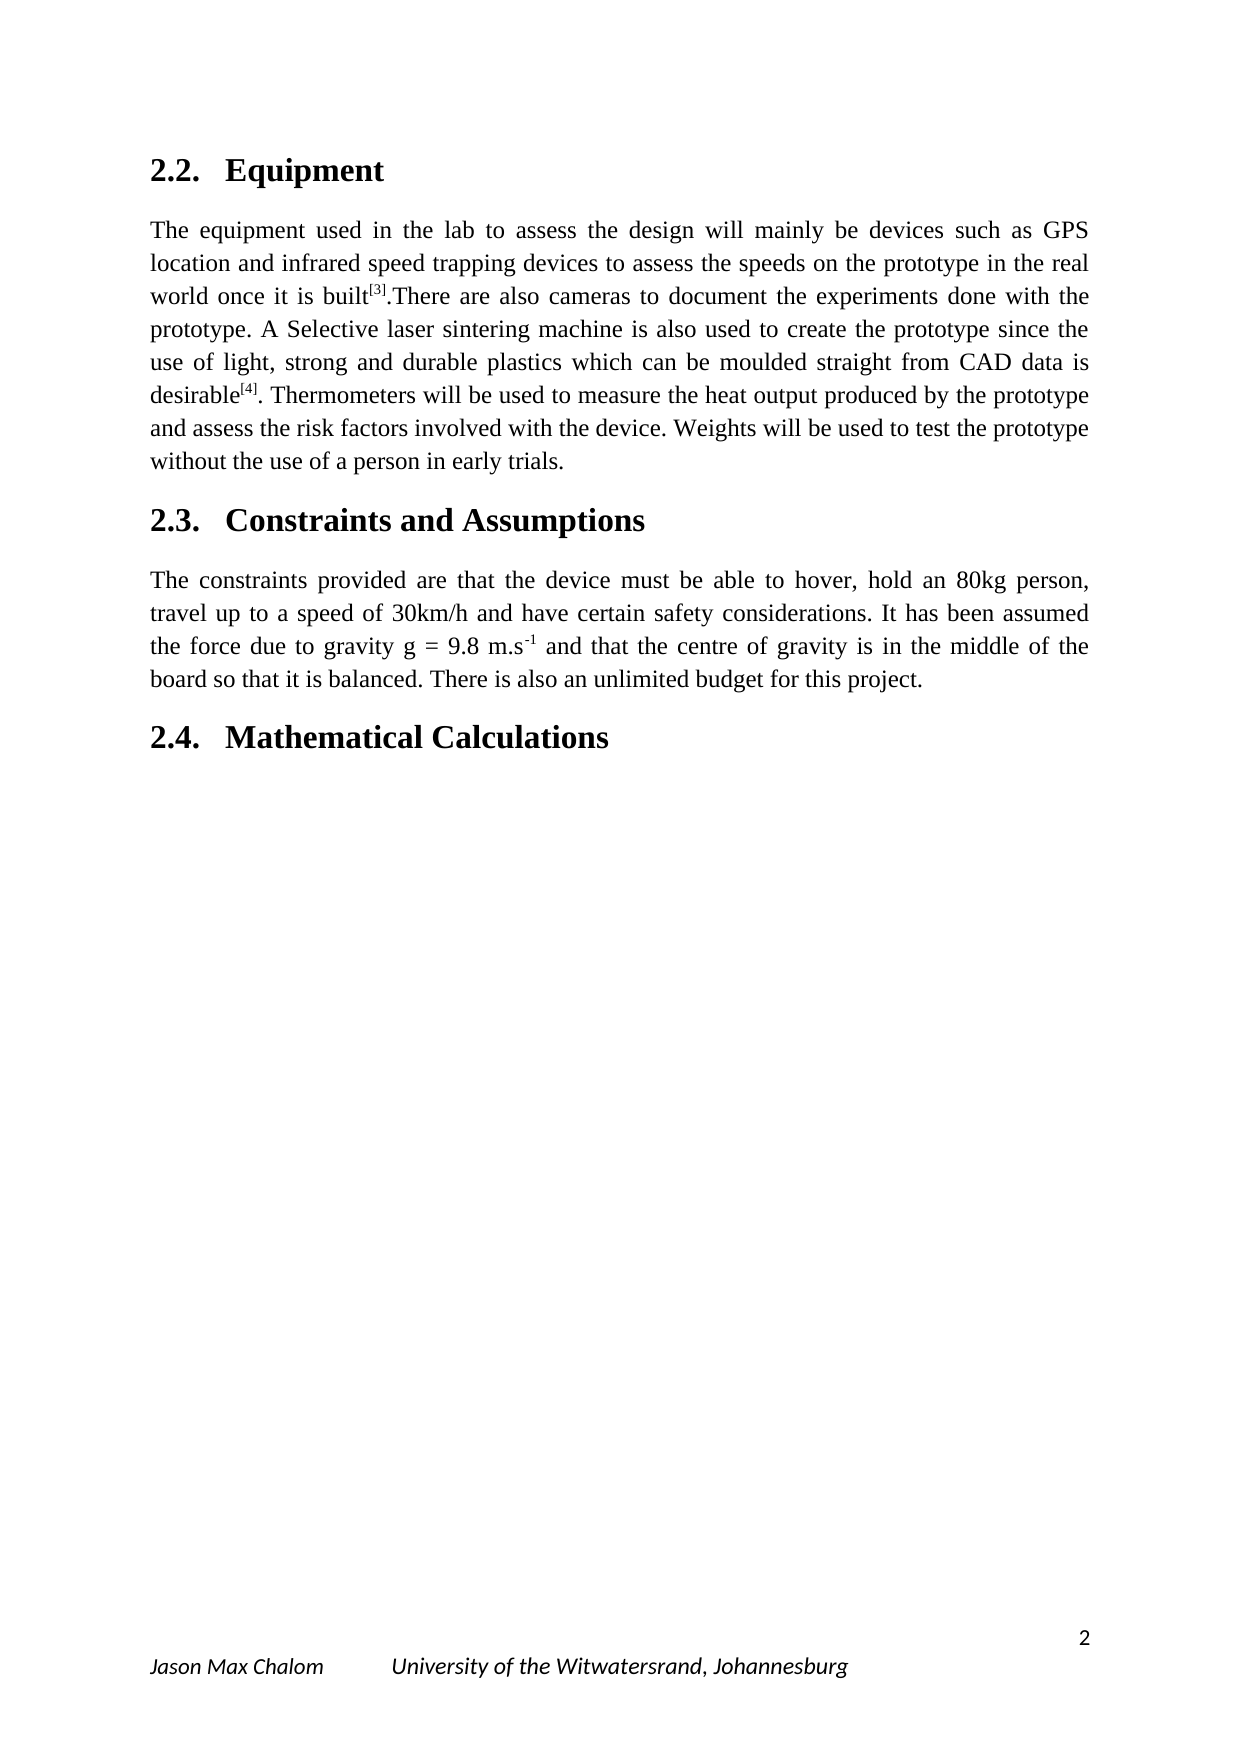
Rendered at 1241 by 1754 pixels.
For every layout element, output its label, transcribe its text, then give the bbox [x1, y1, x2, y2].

list Mathematical Calculations [150, 718, 1090, 756]
text The equipment used in the lab to assess the design will mainly be devices such as GPS location and infrared speed trapping devices to assess the speeds on the prototype in the real world once it is built[3].There are also cameras to document the experiments done with the prototype. A Selective laser sintering machine is also used to create the prototype since the use of light, strong and durable plastics which can be moulded straight from CAD data is desirable[4]. Thermometers will be used to measure the heat output produced by the prototype and assess the risk factors involved with the device. Weights will be used to test the prototype without the use of a person in early trials. [150, 215, 1090, 475]
list Equipment [150, 150, 1090, 188]
text The constraints provided are that the device must be able to hover, hold an 80kg person, travel up to a speed of 30km/h and have certain safety considerations. It has been assumed the force due to gravity g = 9.8 m.s-1 and that the centre of gravity is in the middle of the board so that it is balanced. There is also an unlimited budget for this project. [150, 565, 1090, 693]
list Constraints and Assumptions [150, 500, 1090, 538]
